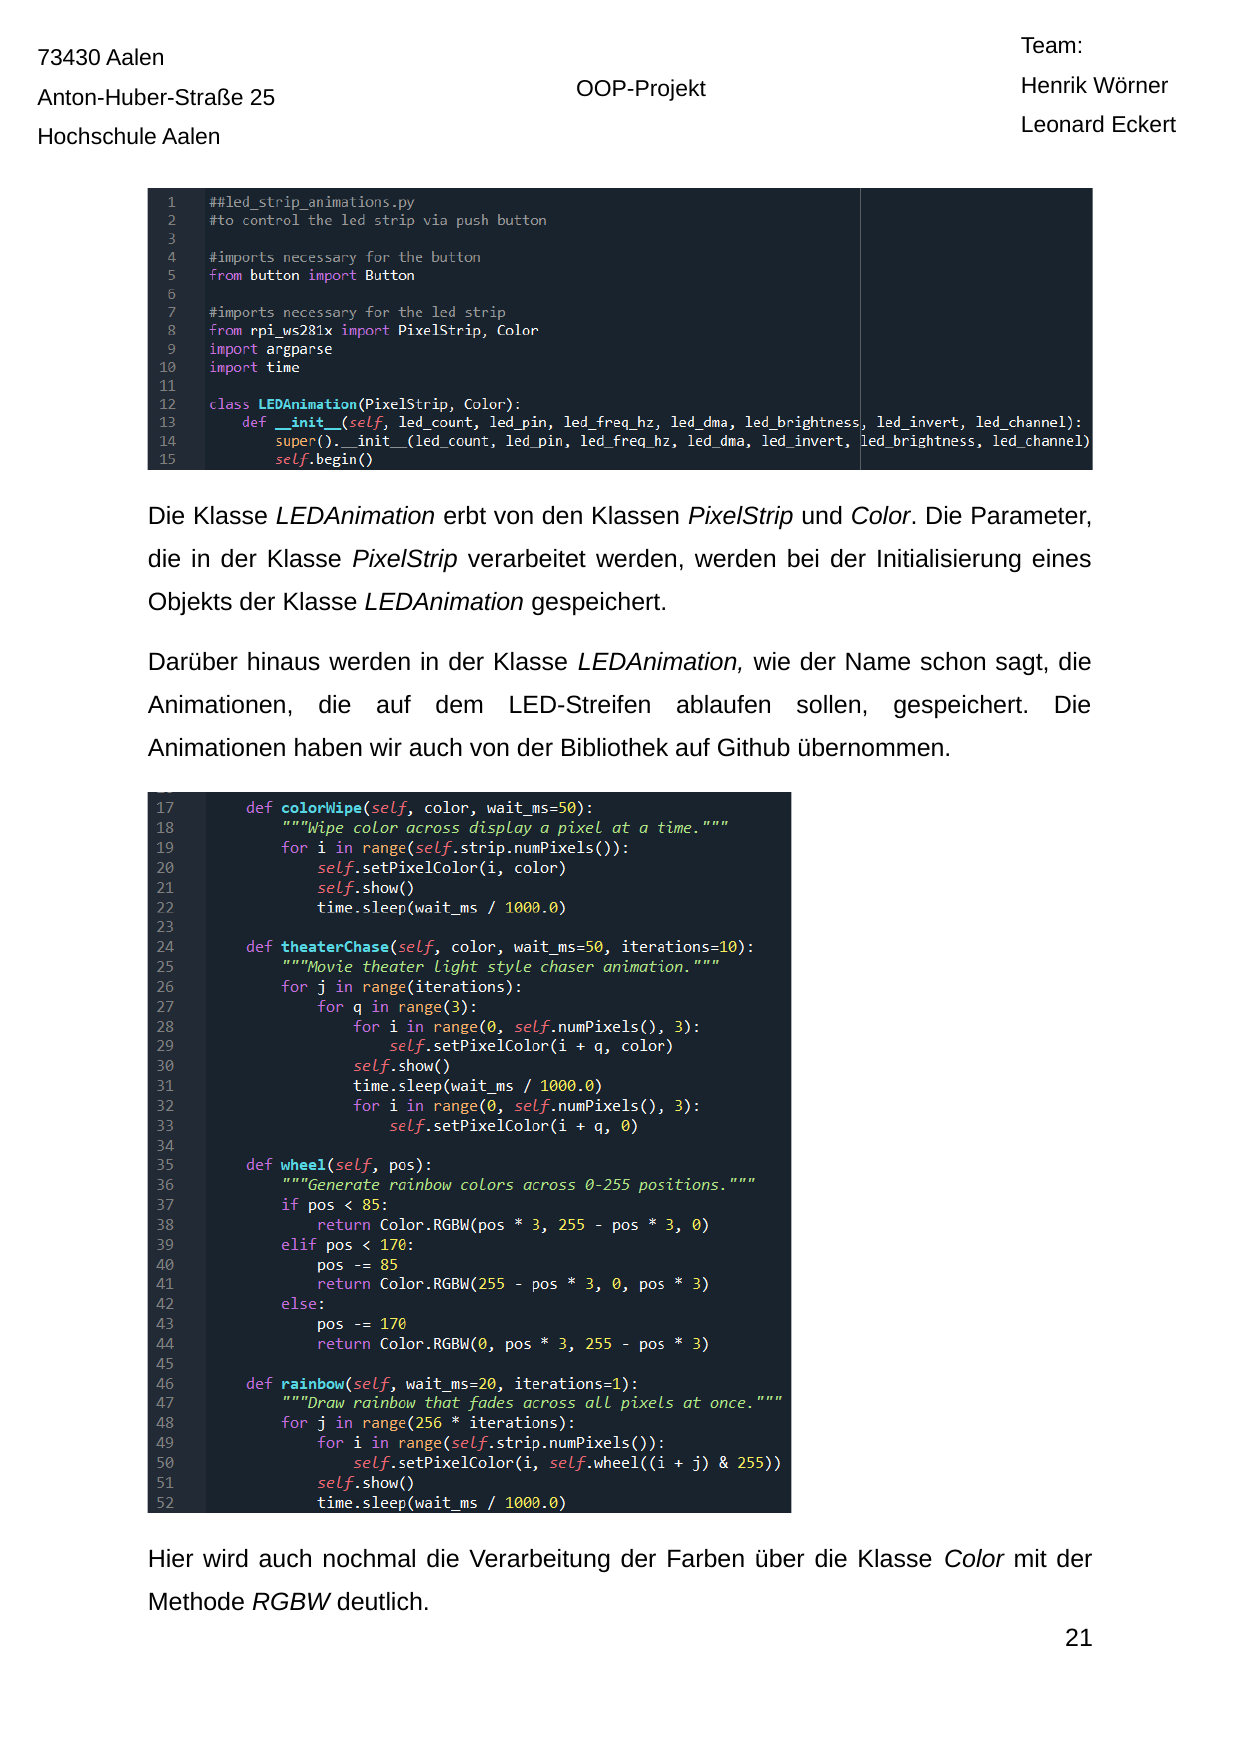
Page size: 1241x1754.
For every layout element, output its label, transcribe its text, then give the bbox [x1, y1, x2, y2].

text Darüber hinaus werden in der Klasse LEDAnimation, wie der Name schon sagt, die Animationen, die auf dem LED-Streifen ablaufen sollen, gespeichert. Die Animationen haben wir auch von der Bibliothek auf Github übernommen. [148, 647, 1093, 762]
picture [147, 792, 792, 1513]
text Hier wird auch nochmal die Verarbeitung der Farben über die Klasse Color mit der Methode RGBW deutlich. [148, 1544, 1093, 1616]
picture [147, 188, 1093, 470]
text Die Klasse LEDAnimation erbt von den Klassen PixelStrip und Color. Die Parameter, die in der Klasse PixelStrip verarbeitet werden, werden bei der Initialisierung eines Objekts der Klasse LEDAnimation gespeichert. [148, 501, 1093, 616]
